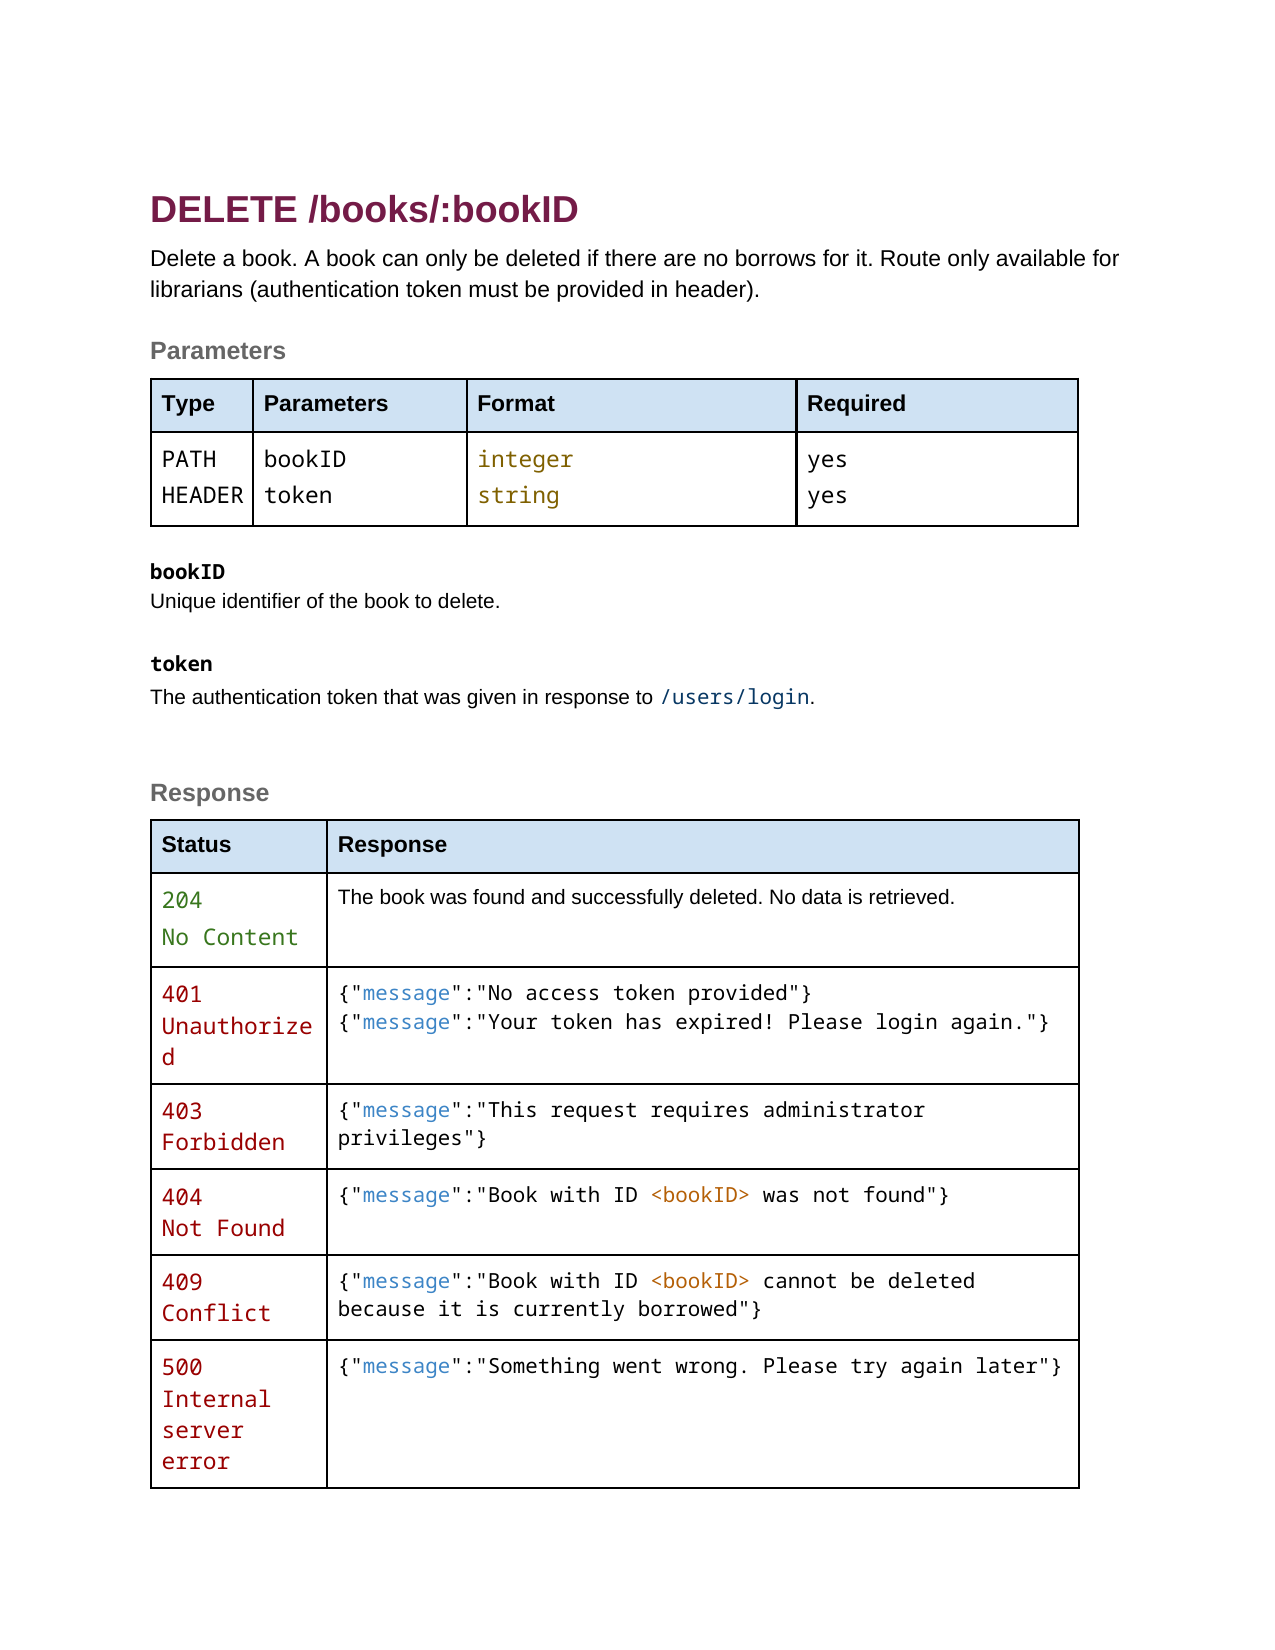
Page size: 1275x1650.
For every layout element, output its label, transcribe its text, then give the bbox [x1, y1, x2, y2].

text bookID [150, 557, 1125, 585]
table_cell PATH HEADER [152, 433, 252, 524]
table_cell {"message":"No access token provided"} {"message":"Your token has expired! Please login again."} [328, 968, 1078, 1083]
table_header Parameters [254, 380, 466, 431]
table_cell The book was found and successfully deleted. No data is retrieved. [328, 874, 1078, 966]
table_cell 204 No Content [152, 874, 326, 966]
text The authentication token that was given in response to /users/login. [150, 682, 1125, 711]
table_header Type [152, 380, 252, 431]
table_header Format [468, 380, 795, 431]
table_cell {"message":"Something went wrong. Please try again later"} [328, 1341, 1078, 1487]
table_cell 409 Conflict [152, 1256, 326, 1339]
table_cell {"message":"Book with ID <bookID> was not found"} [328, 1170, 1078, 1253]
table_cell 404 Not Found [152, 1170, 326, 1253]
table_cell {"message":"Book with ID <bookID> cannot be deleted because it is currently borrowed"} [328, 1256, 1078, 1339]
table_header Response [328, 821, 1078, 872]
subtitle Parameters [150, 336, 1125, 365]
subtitle Response [150, 777, 1125, 806]
subtitle DELETE /books/:bookID [150, 187, 1125, 231]
text Unique identifier of the book to delete. [150, 589, 1125, 613]
table_header Required [798, 380, 1077, 431]
table_cell integer string [468, 433, 795, 524]
text Delete a book. A book can only be deleted if there are no borrows for it. Route only available for librarians (authentication token must be provided in header). [150, 245, 1152, 302]
table_cell 500 Internal server error [152, 1341, 326, 1487]
table_cell 401 Unauthorized [152, 968, 326, 1083]
table_header Status [152, 821, 326, 872]
table_cell yes yes [798, 433, 1077, 524]
table_cell bookID token [254, 433, 466, 524]
table_cell {"message":"This request requires administrator privileges"} [328, 1085, 1078, 1168]
table_cell 403 Forbidden [152, 1085, 326, 1168]
text token [150, 649, 1125, 678]
